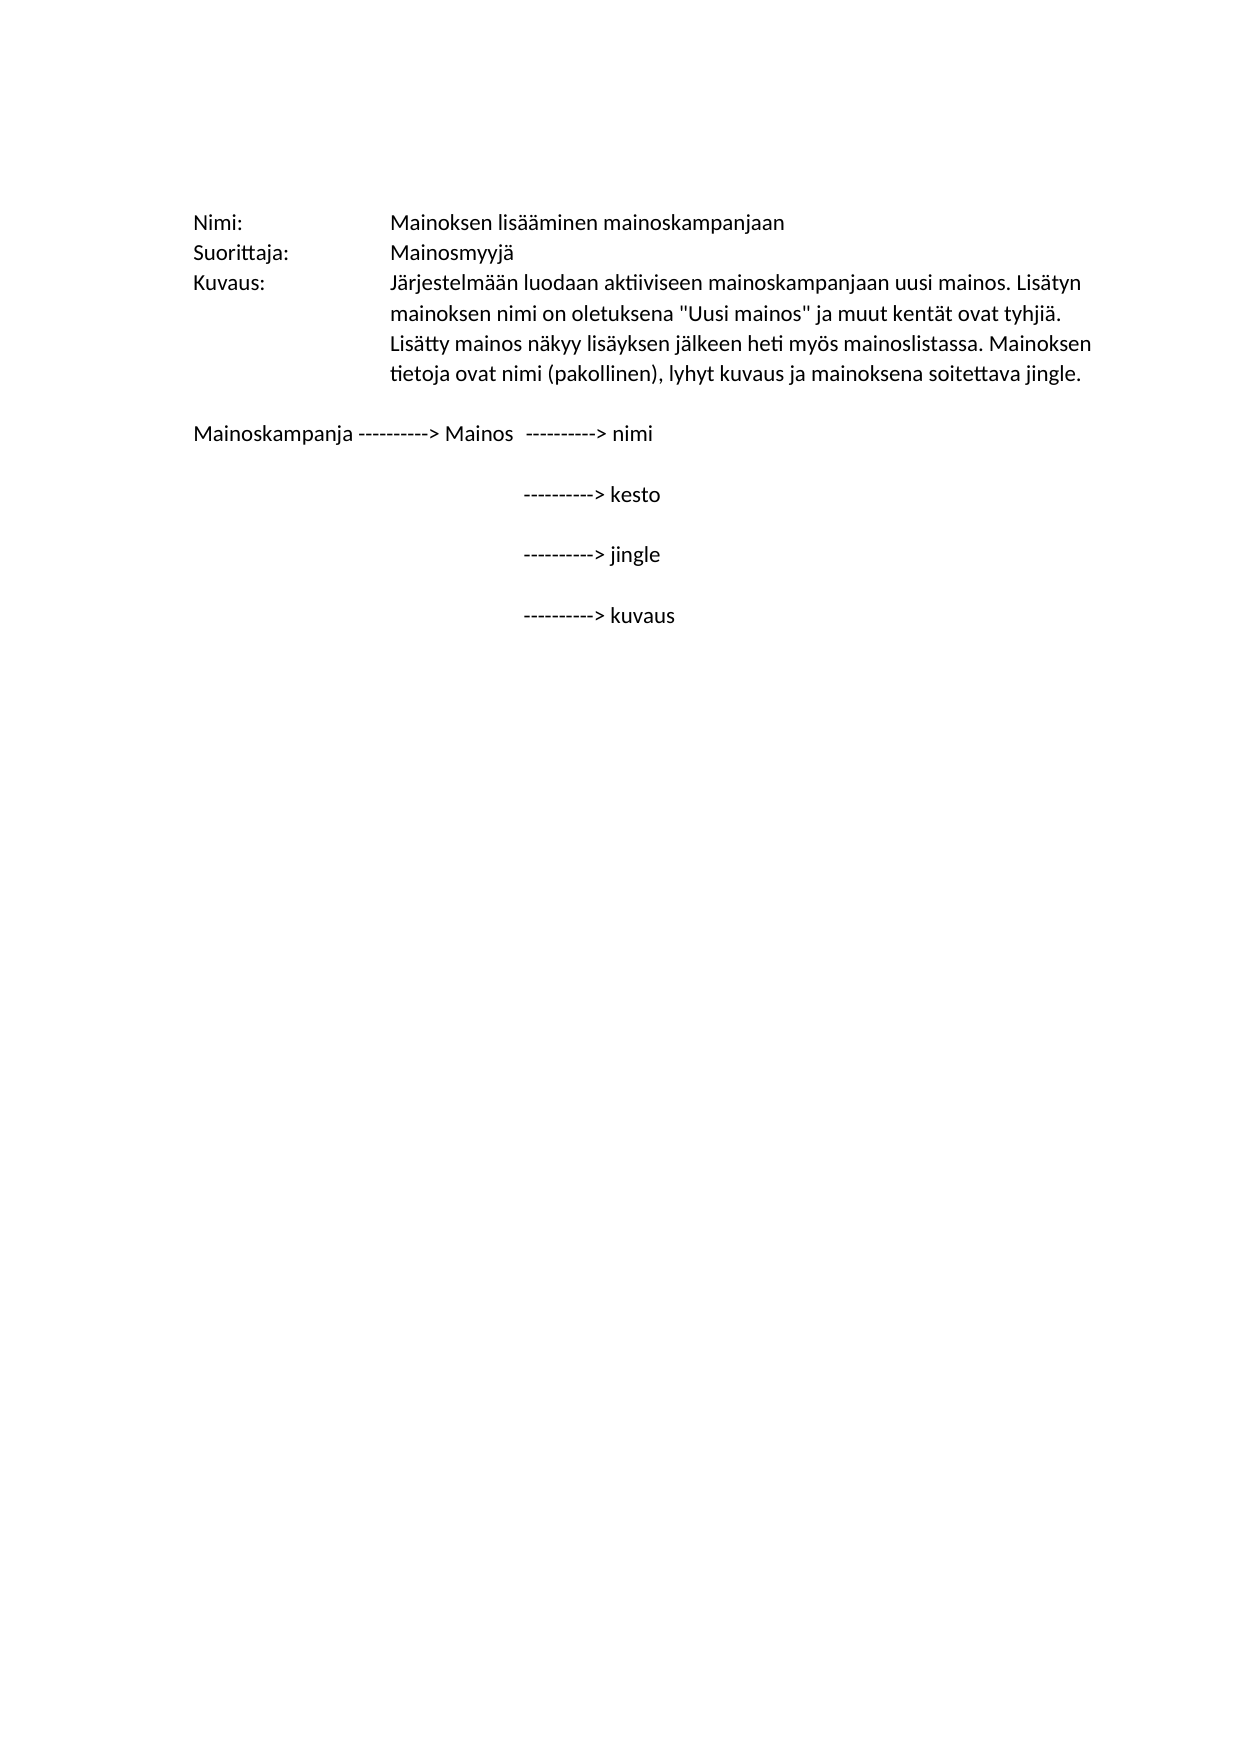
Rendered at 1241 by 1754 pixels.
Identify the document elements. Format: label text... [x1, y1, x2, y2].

list Nimi: Mainoksen lisääminen mainoskampanjaan [193, 208, 1122, 236]
list ----------> jingle [193, 510, 1122, 568]
list ----------> kuvaus [193, 571, 1122, 629]
list Mainoskampanja ----------> Mainos ----------> nimi [193, 419, 1122, 447]
list Suorittaja: Mainosmyyjä [193, 238, 1122, 266]
list ----------> kesto [193, 450, 1122, 508]
list Kuvaus: Järjestelmään luodaan aktiiviseen mainoskampanjaan uusi mainos. Lisätyn mainoksen nimi on oletuksena "Uusi mainos" ja muut kentät ovat tyhjiä. Lisätty mainos näkyy lisäyksen jälkeen heti myös mainoslistassa. Mainoksen tietoja ovat nimi (pakollinen), lyhyt kuvaus ja mainoksena soitettava jingle. [193, 268, 1122, 387]
